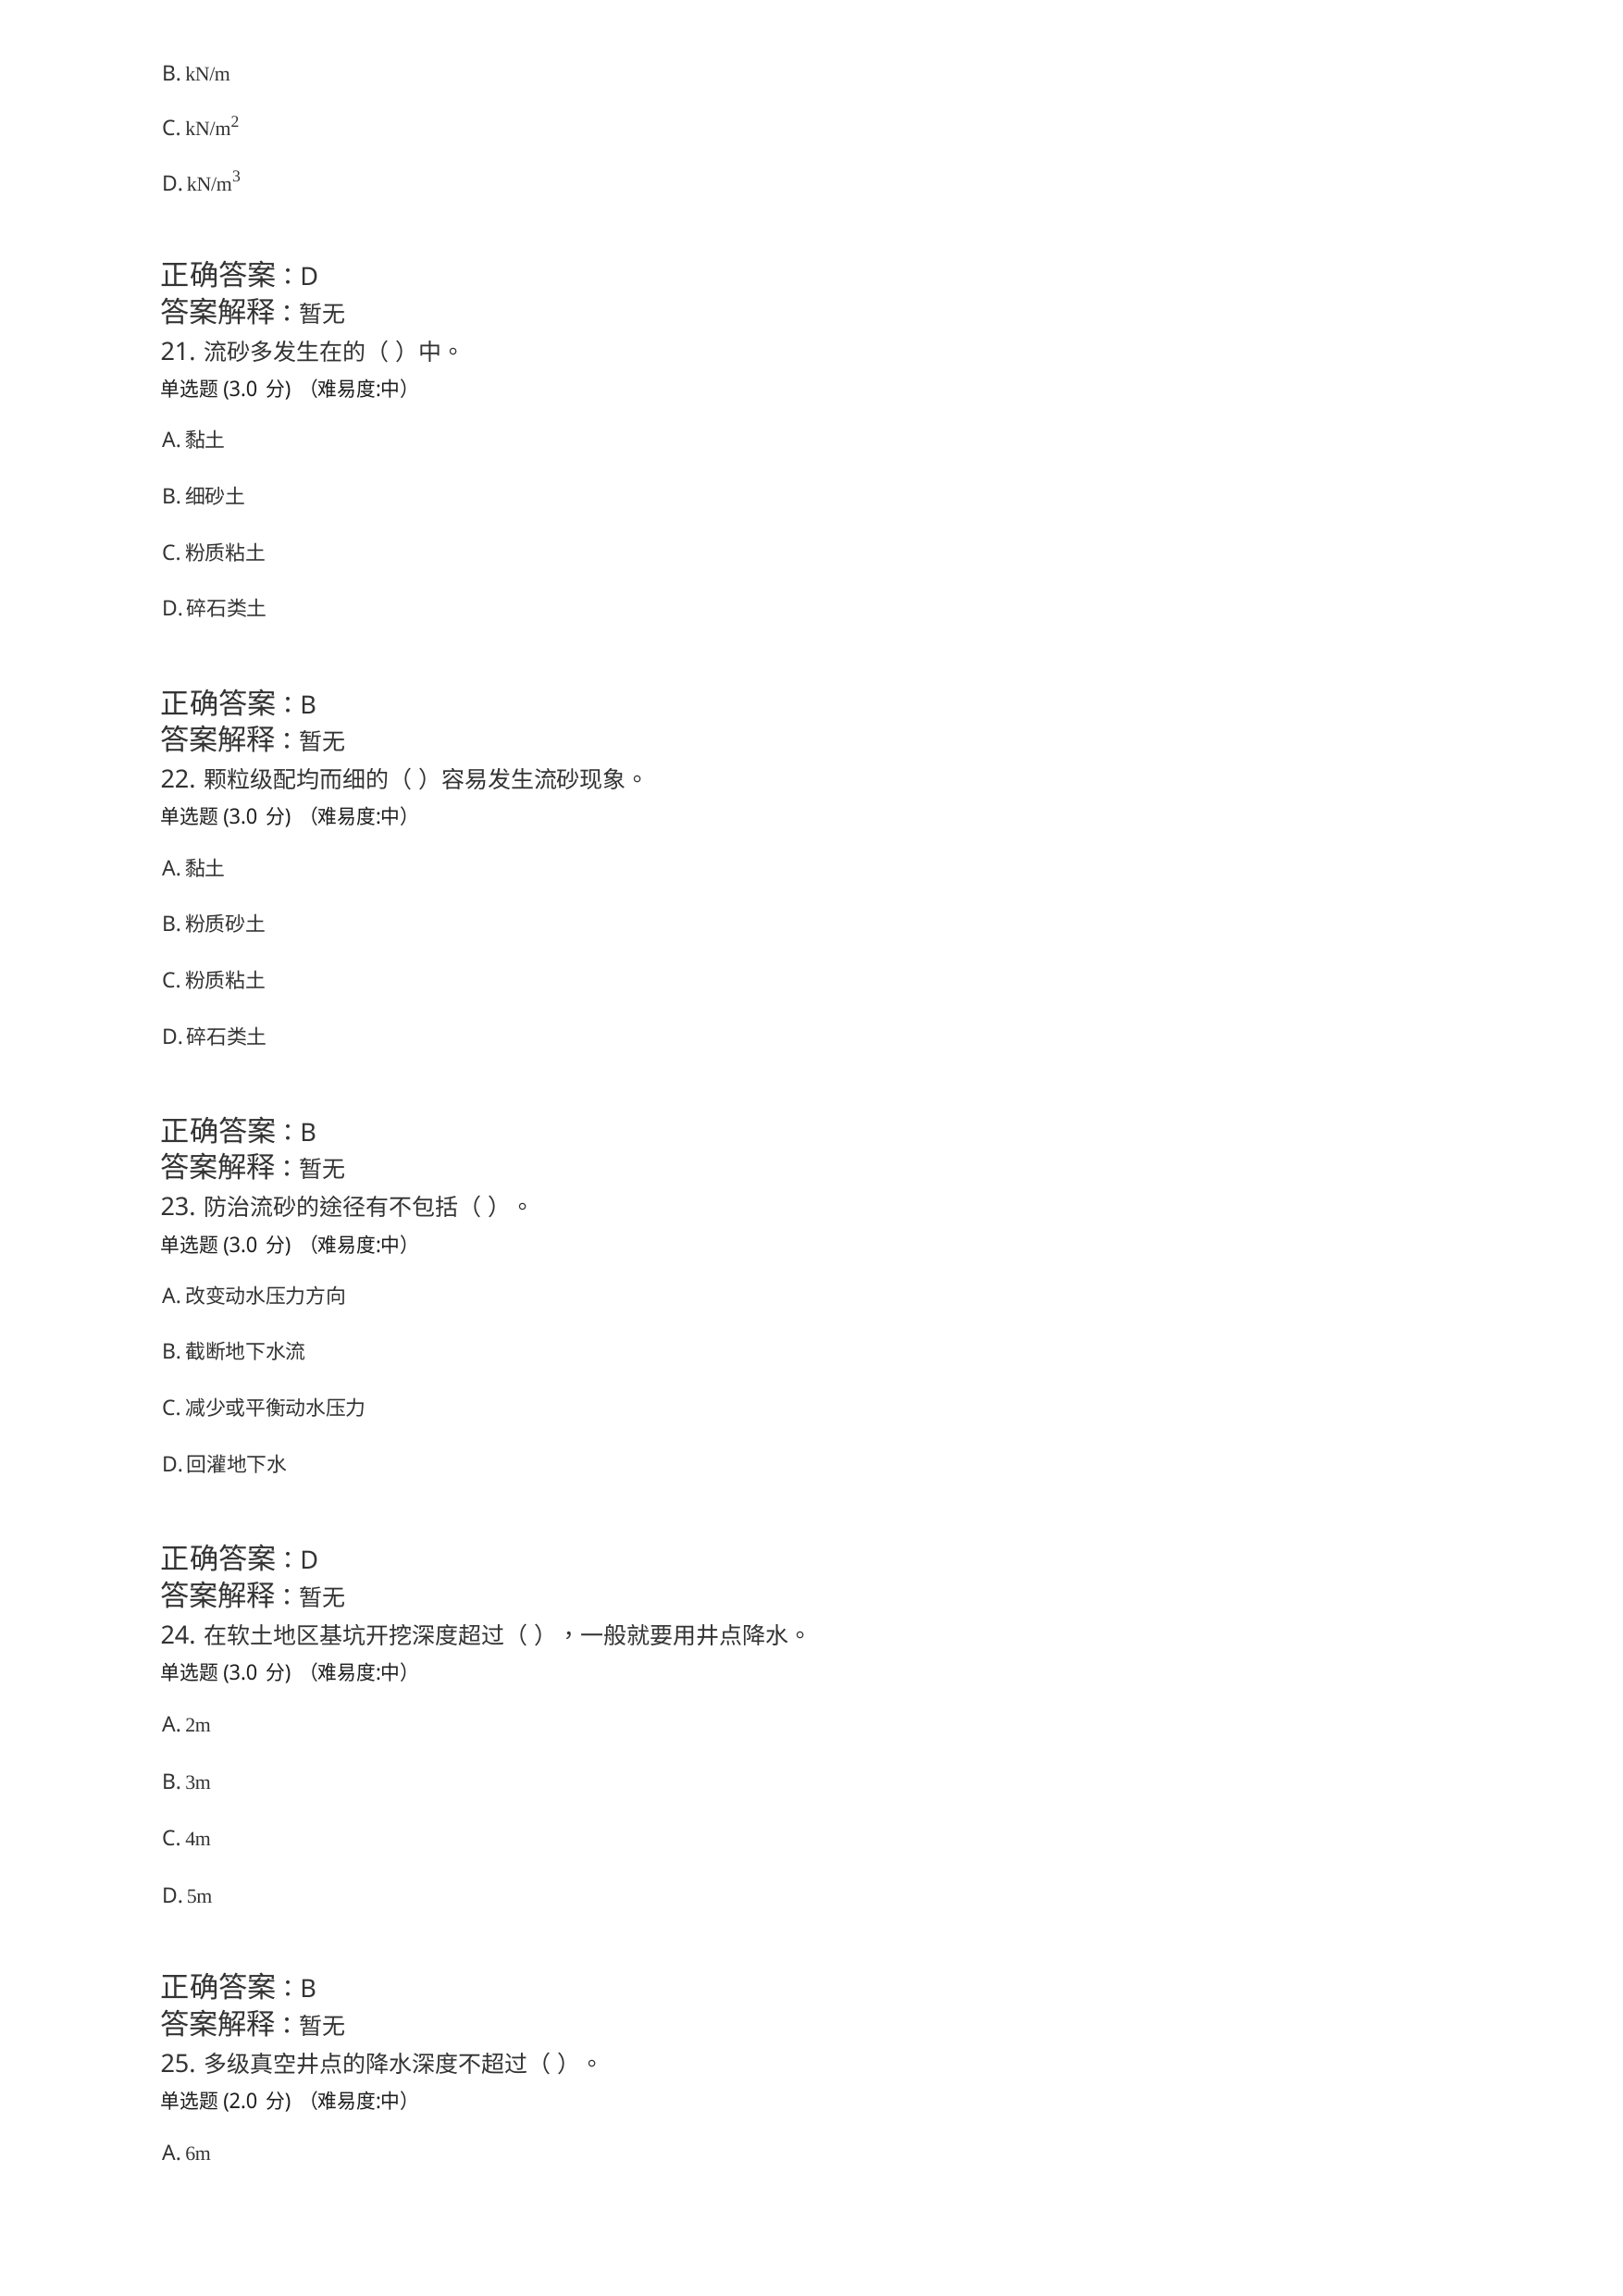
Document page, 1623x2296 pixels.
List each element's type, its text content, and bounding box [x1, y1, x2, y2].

list 粉质粘土 [162, 538, 1472, 566]
text 正确答案：D 答案解释：暂⽆ [160, 1539, 346, 1614]
text 单选题 (3.0 分) （难易度:中） [160, 1229, 1472, 1259]
list 流砂多发⽣在的（ ）中。 [160, 330, 1472, 367]
list kN/m3 [162, 167, 1472, 197]
list 截断地下水流 [162, 1336, 1472, 1366]
list 2m [162, 1709, 1472, 1738]
list 黏土 [162, 425, 1472, 454]
text 单选题 (3.0 分) （难易度:中） [160, 374, 1472, 403]
list 粉质粘土 [162, 965, 1472, 994]
list 粉质砂土 [162, 909, 1472, 937]
text 正确答案：D 答案解释：暂⽆ [160, 256, 346, 330]
list 改变动水压力方向 [162, 1281, 1472, 1309]
text 单选题 (2.0 分) （难易度:中） [160, 2086, 1472, 2115]
list 黏土 [162, 853, 1472, 882]
text 正确答案：B 答案解释：暂⽆ [160, 1111, 346, 1186]
list 回灌地下水 [162, 1449, 1472, 1478]
list 细砂土 [162, 481, 1472, 510]
list 在软⼟地区基坑开挖深度超过（ ），⼀般就要⽤井点降⽔。 [160, 1614, 1472, 1651]
list kN/m2 [162, 112, 1472, 142]
list 碎石类土 [162, 1021, 1472, 1050]
list 颗粒级配均⽽细的（ ）容易发⽣流砂现象。 [160, 759, 1472, 796]
text 单选题 (3.0 分) （难易度:中） [160, 801, 1472, 831]
text 正确答案：B 答案解释：暂⽆ [160, 684, 346, 759]
list 4m [162, 1823, 1472, 1852]
text 正确答案：B 答案解释：暂⽆ [160, 1967, 346, 2042]
list 减少或平衡动水压力 [162, 1393, 1472, 1421]
list 碎石类土 [162, 593, 1472, 623]
list 多级真空井点的降⽔深度不超过（ ）。 [160, 2042, 1472, 2079]
text 单选题 (3.0 分) （难易度:中） [160, 1657, 1472, 1686]
list kN/m [162, 58, 1472, 87]
list 5m [162, 1880, 1472, 1909]
list 防治流砂的途径有不包括（ ）。 [160, 1186, 1472, 1223]
list 3m [162, 1766, 1472, 1795]
list 6m [162, 2138, 1472, 2166]
